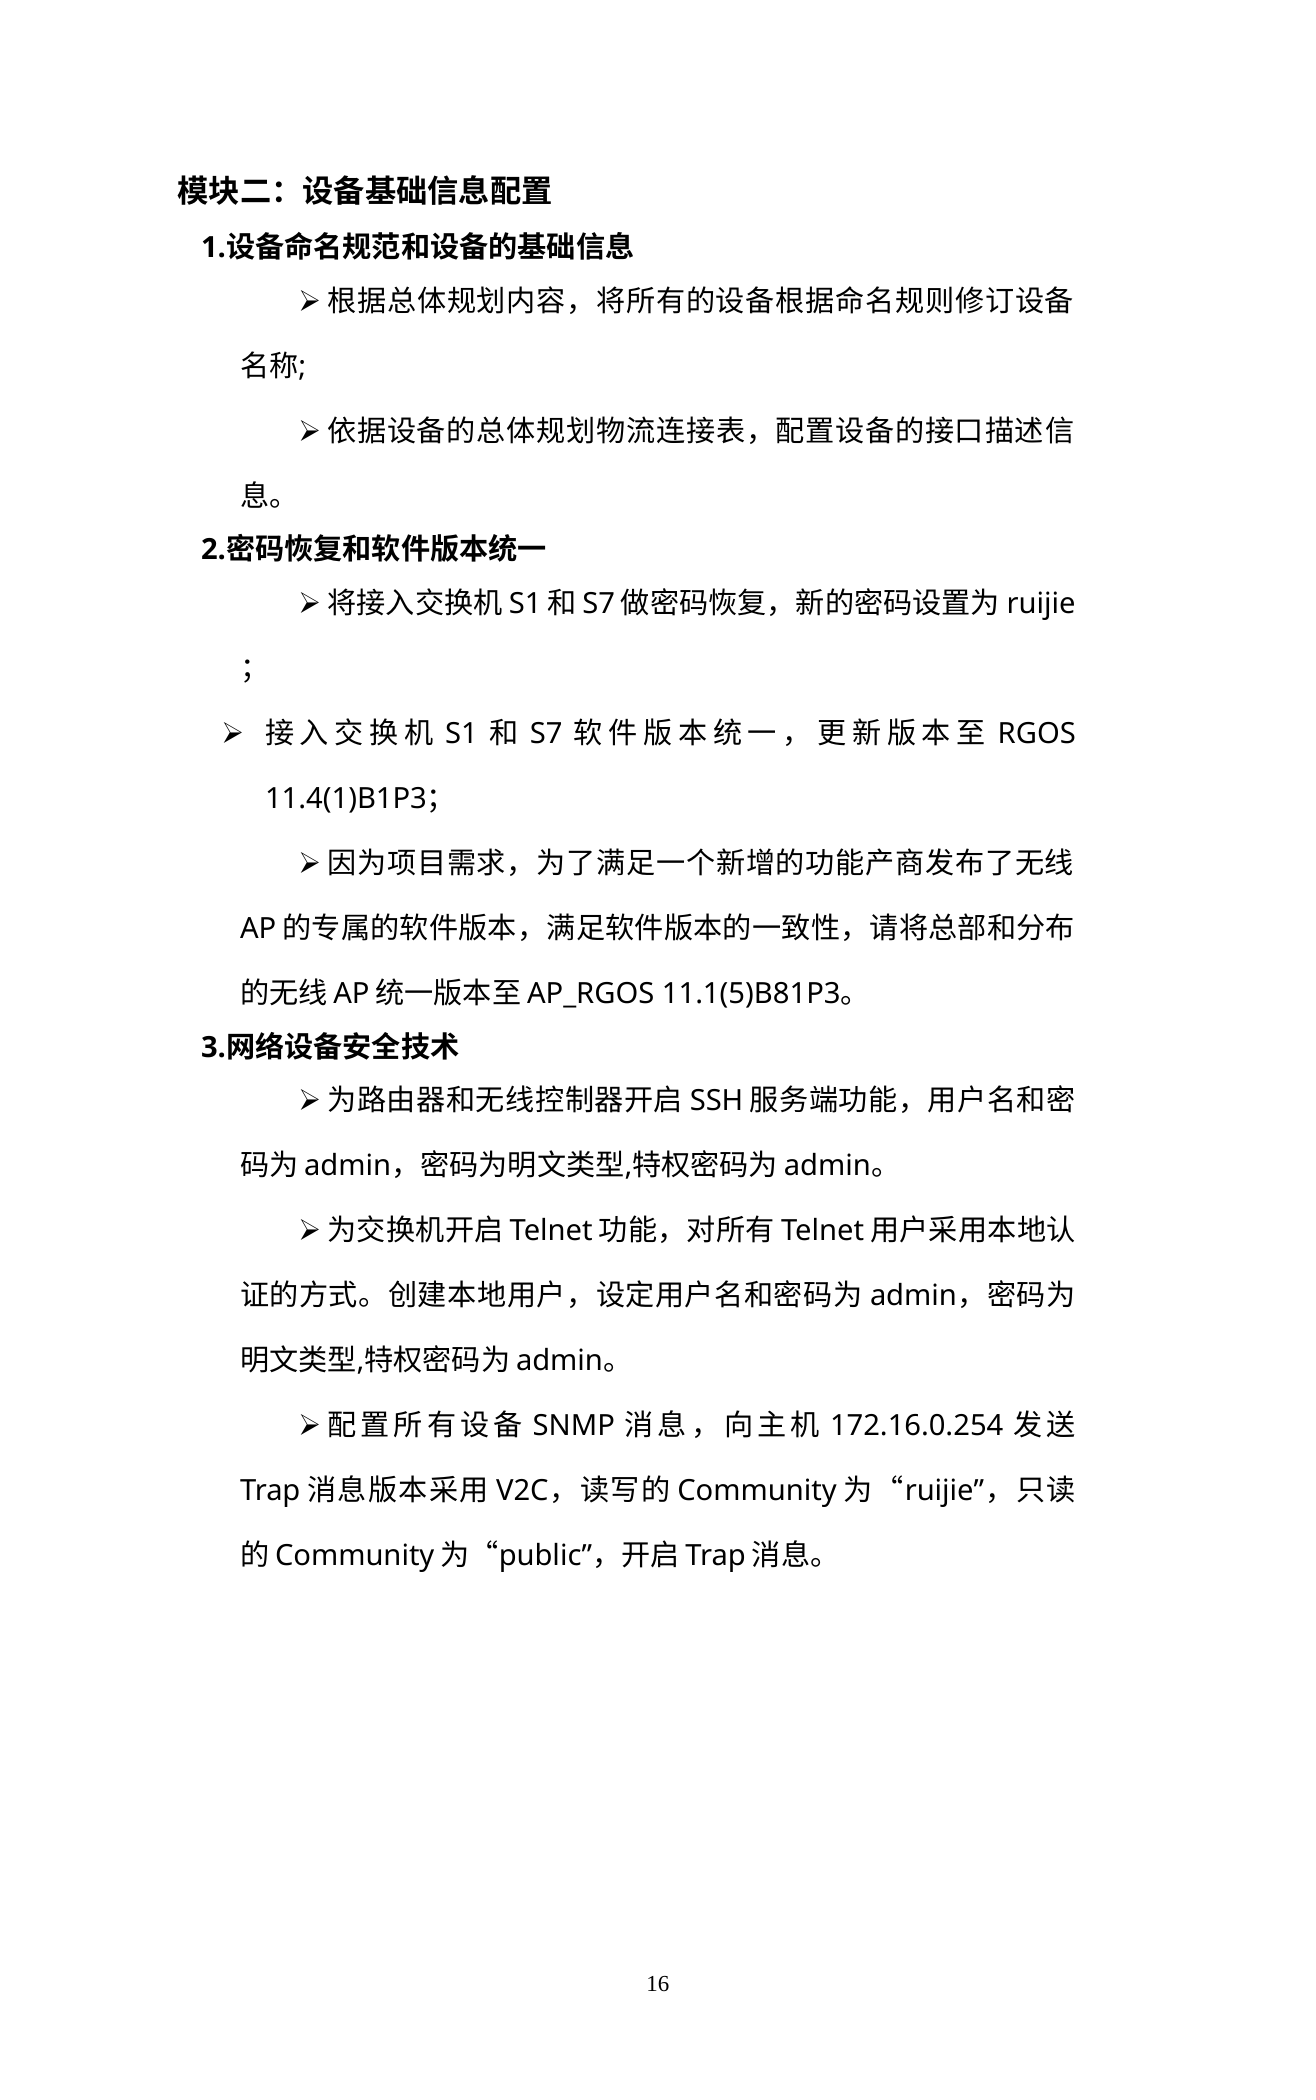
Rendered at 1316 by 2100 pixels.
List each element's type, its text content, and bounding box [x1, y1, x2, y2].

subtitle 模块二：设备基础信息配置 [177, 166, 1138, 211]
text 2.密码恢复和软件版本统一 [201, 526, 1138, 568]
list 将接入交换机S1和S7做密码恢复，新的密码设置为ruijie ； [240, 568, 1076, 698]
list 依据设备的总体规划物流连接表，配置设备的接口描述信息。 [240, 396, 1076, 526]
list 为交换机开启Telnet功能，对所有Telnet用户采用本地认证的方式。创建本地用户，设定用户名和密码为admin，密码为明文类型,特权密码为admin。 [240, 1196, 1076, 1391]
list 接入交换机S1和S7软件版本统一，更新版本至RGOS 11.4(1)B1P3； [221, 698, 1076, 828]
list 因为项目需求，为了满足一个新增的功能产商发布了无线AP的专属的软件版本，满足软件版本的一致性，请将总部和分布的无线AP统一版本至AP_RGOS 11.1(5)B81P3。 [240, 828, 1076, 1023]
list 配置所有设备SNMP消息，向主机172.16.0.254发送Trap消息版本采用V2C，读写的Community为“ruijie”，只读的Community为“public”，开启Trap消息。 [240, 1391, 1076, 1586]
list 根据总体规划内容，将所有的设备根据命名规则修订设备名称; [240, 266, 1076, 396]
text 1.设备命名规范和设备的基础信息 [201, 223, 1138, 266]
list 为路由器和无线控制器开启SSH服务端功能，用户名和密码为admin，密码为明文类型,特权密码为admin。 [240, 1066, 1076, 1196]
text 3.网络设备安全技术 [201, 1023, 1138, 1066]
